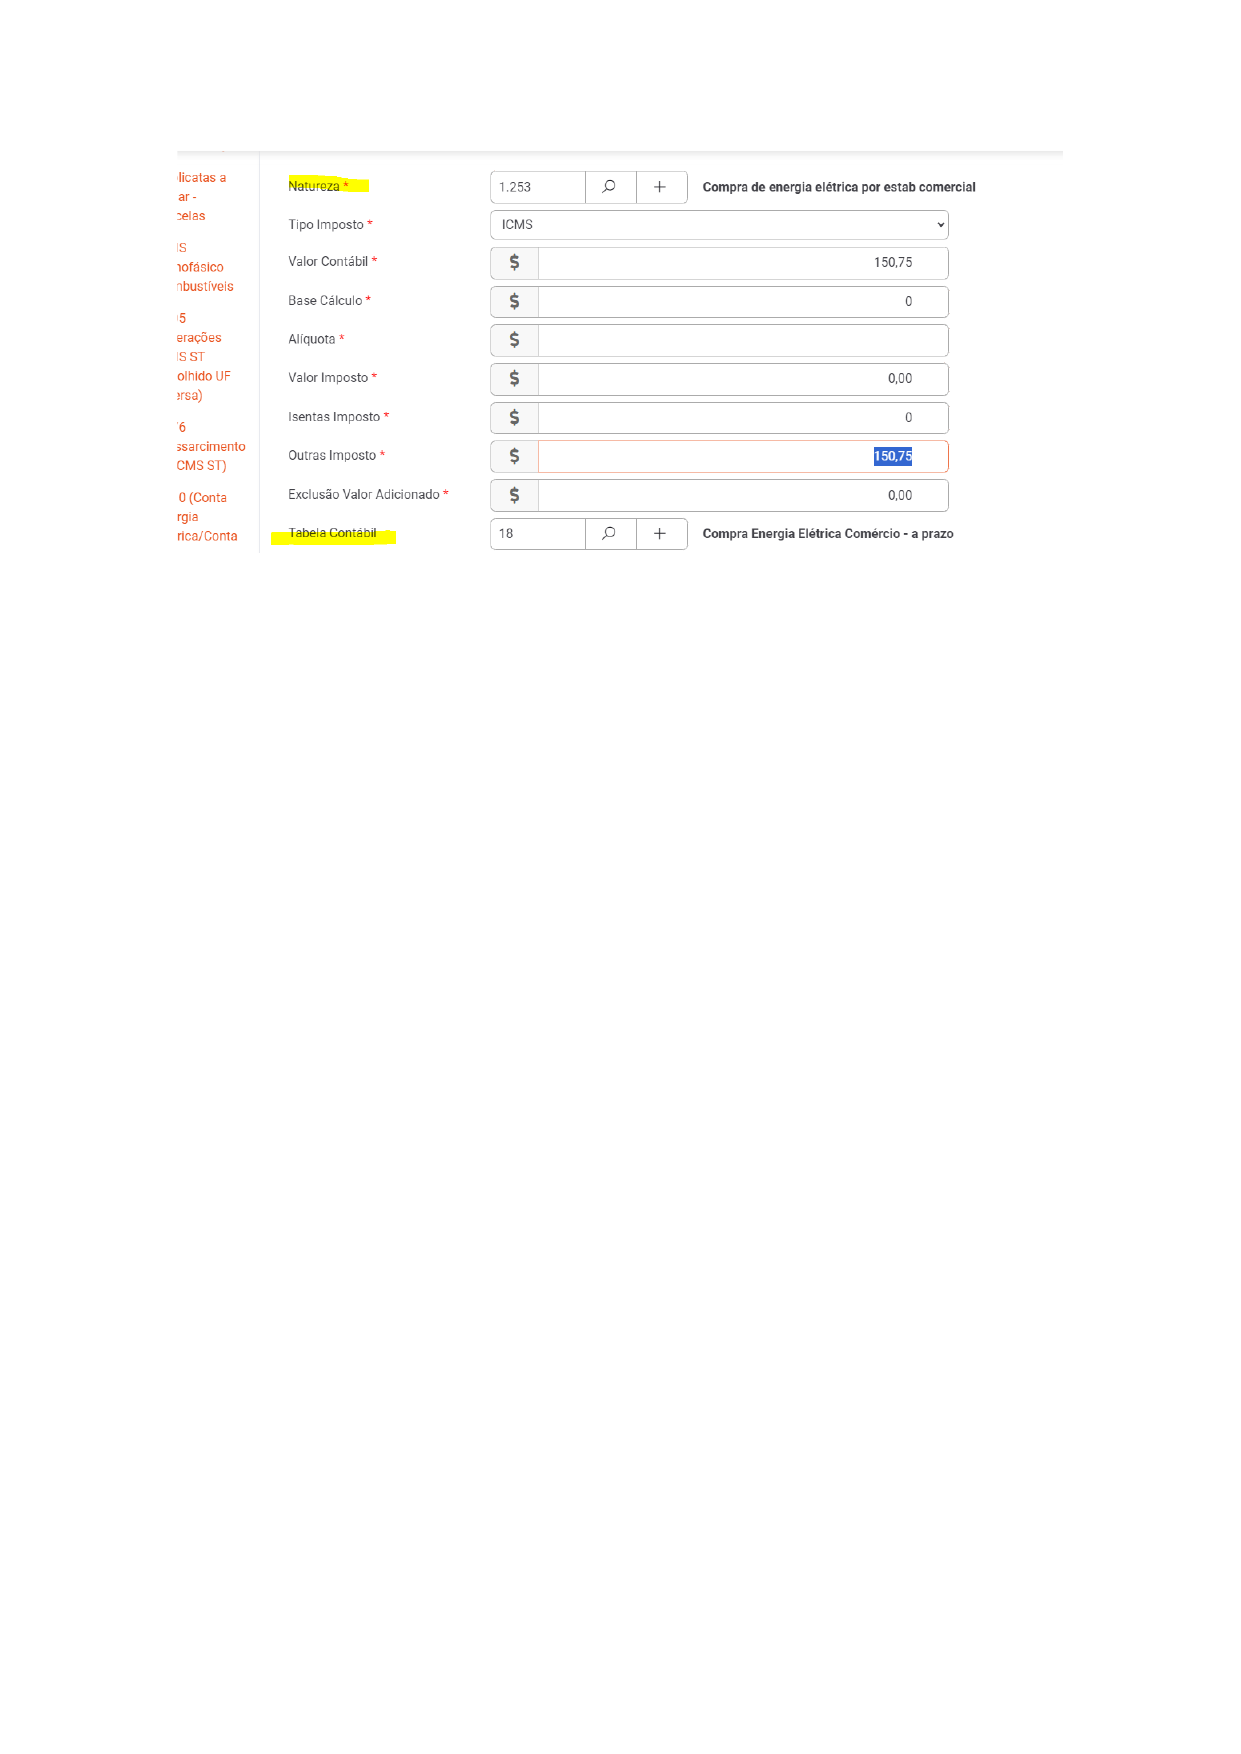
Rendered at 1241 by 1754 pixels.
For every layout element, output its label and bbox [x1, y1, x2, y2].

picture [177, 147, 1063, 553]
